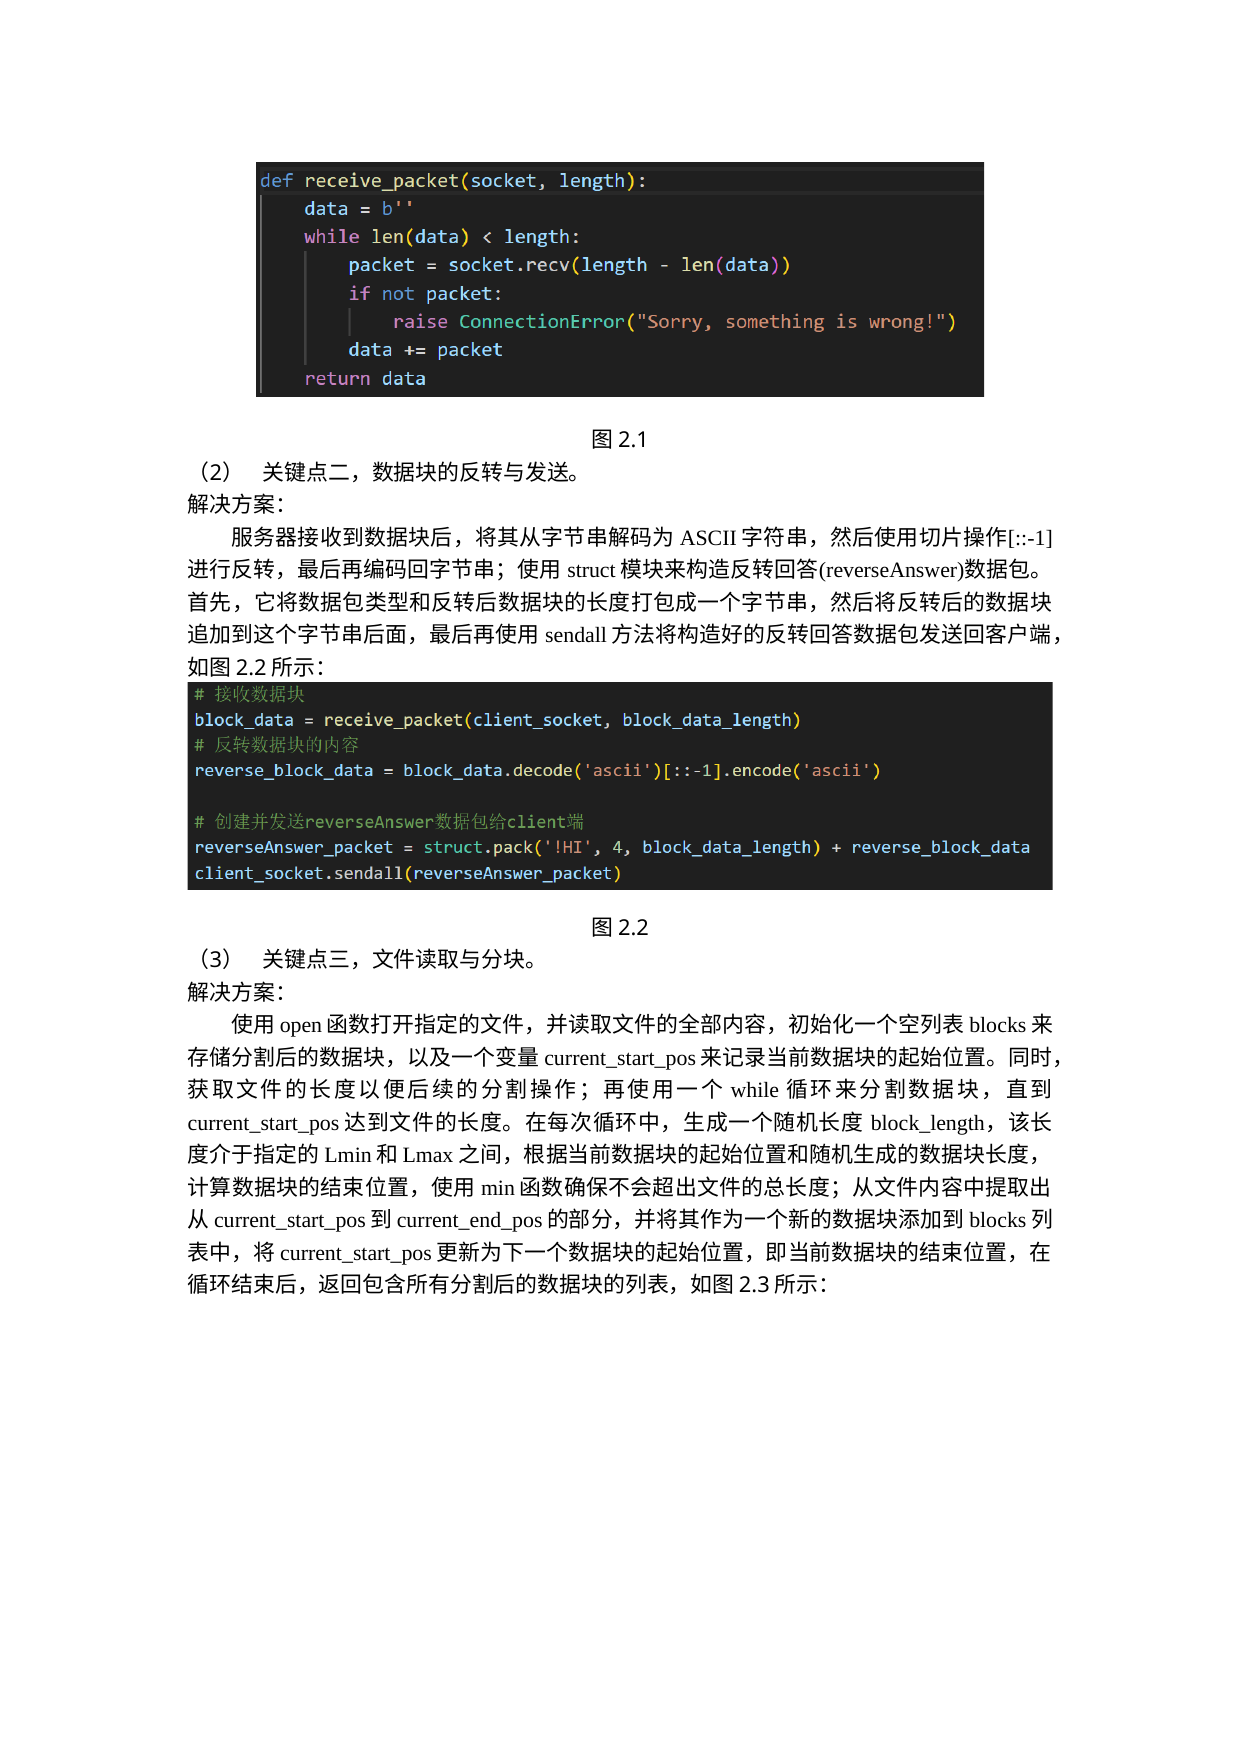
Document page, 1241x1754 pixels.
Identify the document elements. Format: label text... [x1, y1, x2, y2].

text 解决方案： [187, 974, 1053, 1007]
text 图2.2 [187, 909, 1053, 942]
text 使用open函数打开指定的文件，并读取文件的全部内容，初始化一个空列表blocks来存储分割后的数据块，以及一个变量current_start_pos来记录当前数据块的起始位置。同时，获取文件的长度以便后续的分割操作；再使用一个while循环来分割数据块，直到current_start_pos达到文件的长度。在每次循环中，生成一个随机长度block_length，该长度介于指定的Lmin和Lmax之间，根据当前数据块的起始位置和随机生成的数据块长度，计算数据块的结束位置，使用min函数确保不会超出文件的总长度；从文件内容中提取出从current_start_pos到current_end_pos的部分，并将其作为一个新的数据块添加到blocks列表中，将current_start_pos更新为下一个数据块的起始位置，即当前数据块的结束位置，在循环结束后，返回包含所有分割后的数据块的列表，如图2.3所示： [187, 1007, 1053, 1299]
list 关键点三，文件读取与分块。 [187, 942, 1053, 974]
picture [256, 162, 985, 397]
picture [187, 682, 1053, 890]
text 服务器接收到数据块后，将其从字节串解码为ASCII字符串，然后使用切片操作[::-1]进行反转，最后再编码回字节串；使用struct模块来构造反转回答(reverseAnswer)数据包。首先，它将数据包类型和反转后数据块的长度打包成一个字节串，然后将反转后的数据块追加到这个字节串后面，最后再使用sendall方法将构造好的反转回答数据包发送回客户端，如图2.2所示： [187, 519, 1053, 682]
list 关键点二，数据块的反转与发送。 [187, 454, 1053, 487]
text 解决方案： [187, 487, 1053, 519]
text 图2.1 [187, 422, 1053, 454]
